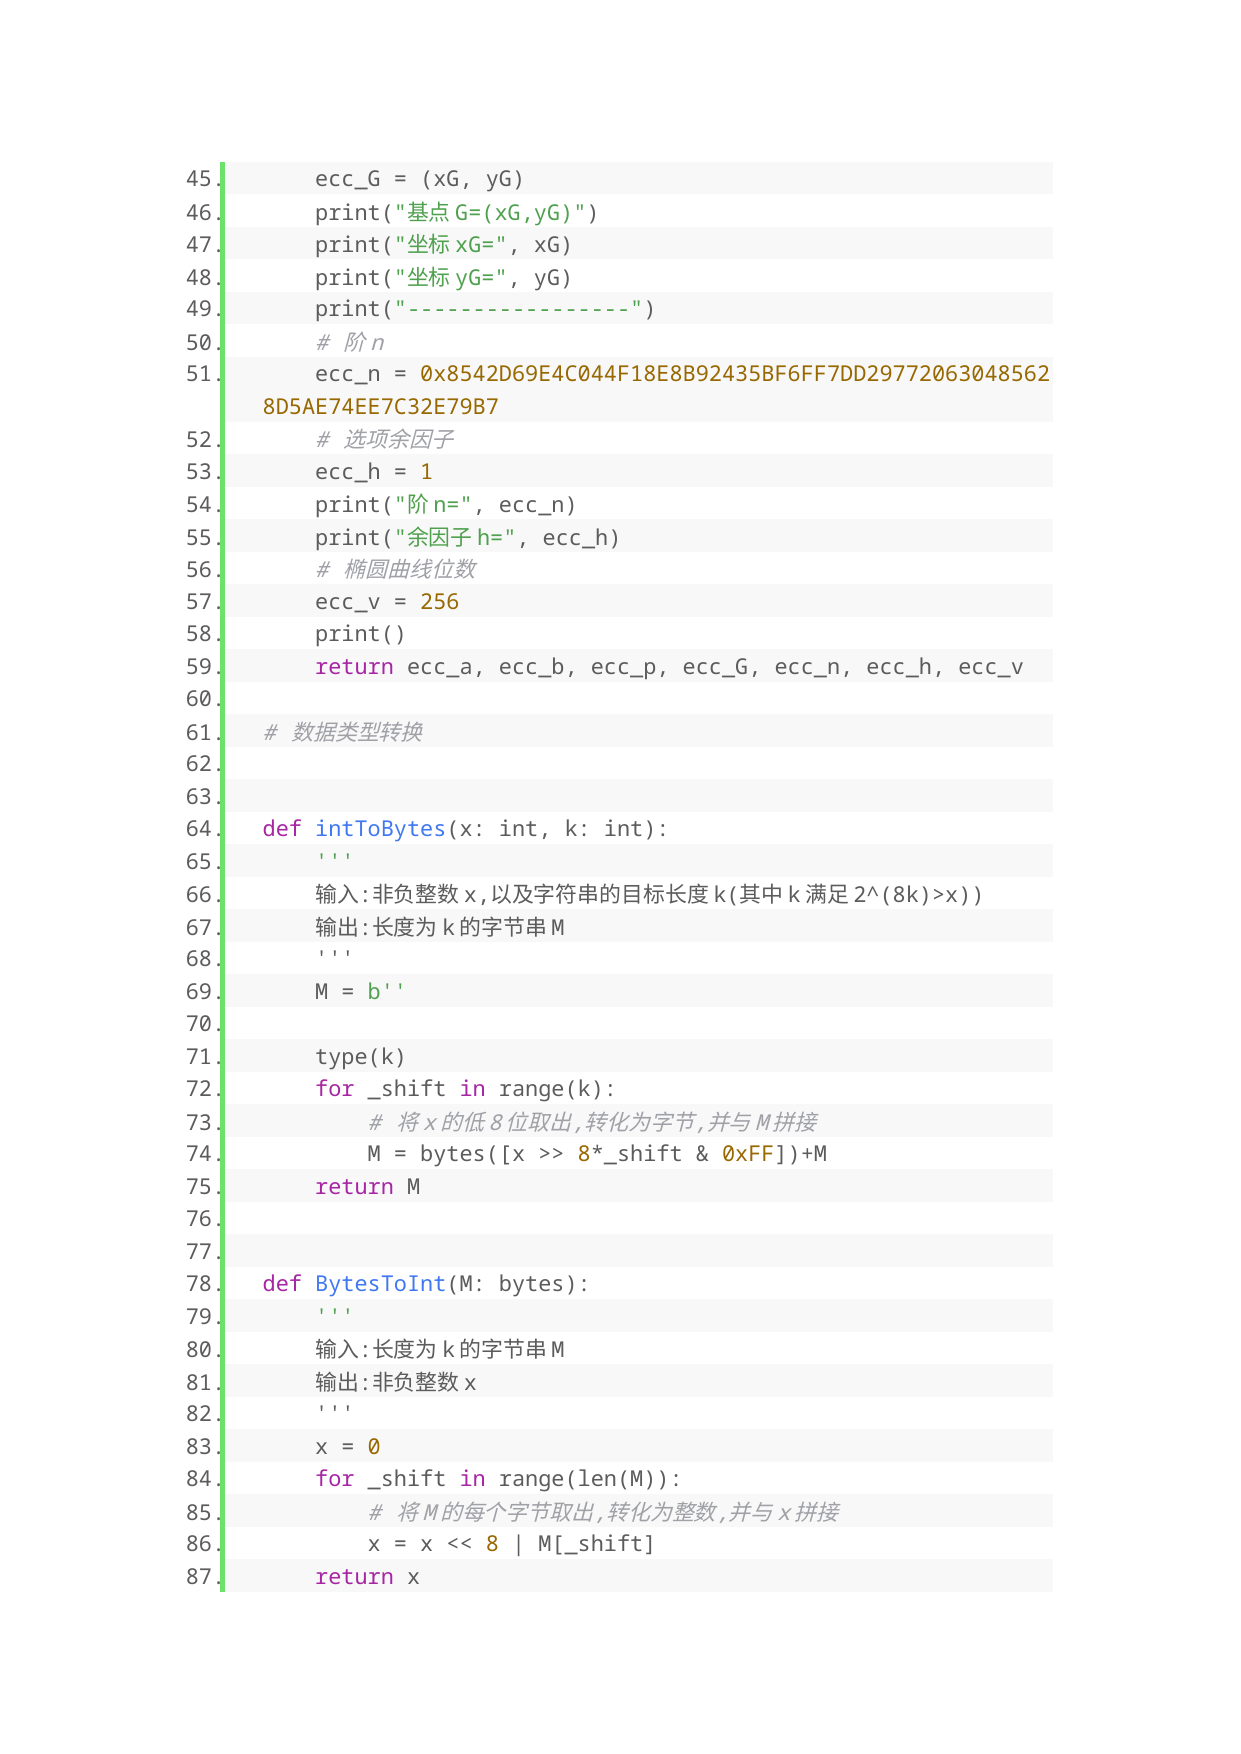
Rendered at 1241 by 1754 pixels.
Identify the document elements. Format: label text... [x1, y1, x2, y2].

list ecc_v = 256 [225, 584, 1053, 617]
list ''' [225, 844, 1053, 877]
list print() [225, 617, 1053, 649]
list 输入:非负整数x,以及字符串的目标长度k(其中k满足2^(8k)>x)) [225, 877, 1053, 909]
list return M [225, 1169, 1053, 1202]
list ''' [225, 1397, 1053, 1429]
list M = b'' [225, 974, 1053, 1007]
list print("-----------------") [225, 292, 1053, 324]
list print("余因子h=", ecc_h) [225, 519, 1053, 552]
list ''' [225, 1299, 1053, 1332]
list ''' [225, 942, 1053, 974]
list ecc_n = 0x8542D69E4C044F18E8B92435BF6FF7DD297720630485628D5AE74EE7C32E79B7 [225, 357, 1053, 422]
list print("坐标xG=", xG) [225, 227, 1053, 259]
list # 阶n [225, 324, 1053, 357]
list 输出:长度为k的字节串M [225, 909, 1053, 942]
list print("基点G=(xG,yG)") [225, 194, 1053, 227]
list 输出:非负整数x [225, 1364, 1053, 1397]
list # 椭圆曲线位数 [225, 552, 1053, 584]
list # 将M的每个字节取出,转化为整数,并与x拼接 [225, 1494, 1053, 1527]
list ecc_G = (xG, yG) [225, 162, 1053, 194]
list 输入:长度为k的字节串M [225, 1332, 1053, 1364]
list return ecc_a, ecc_b, ecc_p, ecc_G, ecc_n, ecc_h, ecc_v [225, 649, 1053, 682]
list # 将x的低8位取出,转化为字节,并与M拼接 [225, 1104, 1053, 1137]
list # 数据类型转换 [225, 714, 1053, 747]
list return x [225, 1559, 1053, 1592]
list ecc_h = 1 [225, 454, 1053, 487]
list x = 0 [225, 1429, 1053, 1462]
list M = bytes([x >> 8*_shift & 0xFF])+M [225, 1137, 1053, 1169]
list print("阶n=", ecc_n) [225, 487, 1053, 519]
list def intToBytes(x: int, k: int): [225, 812, 1053, 844]
list for _shift in range(k): [225, 1072, 1053, 1104]
list for _shift in range(len(M)): [225, 1462, 1053, 1494]
list # 选项余因子 [225, 422, 1053, 454]
list print("坐标yG=", yG) [225, 259, 1053, 292]
list x = x << 8 | M[_shift] [225, 1527, 1053, 1559]
list type(k) [225, 1039, 1053, 1072]
list def BytesToInt(M: bytes): [225, 1267, 1053, 1299]
